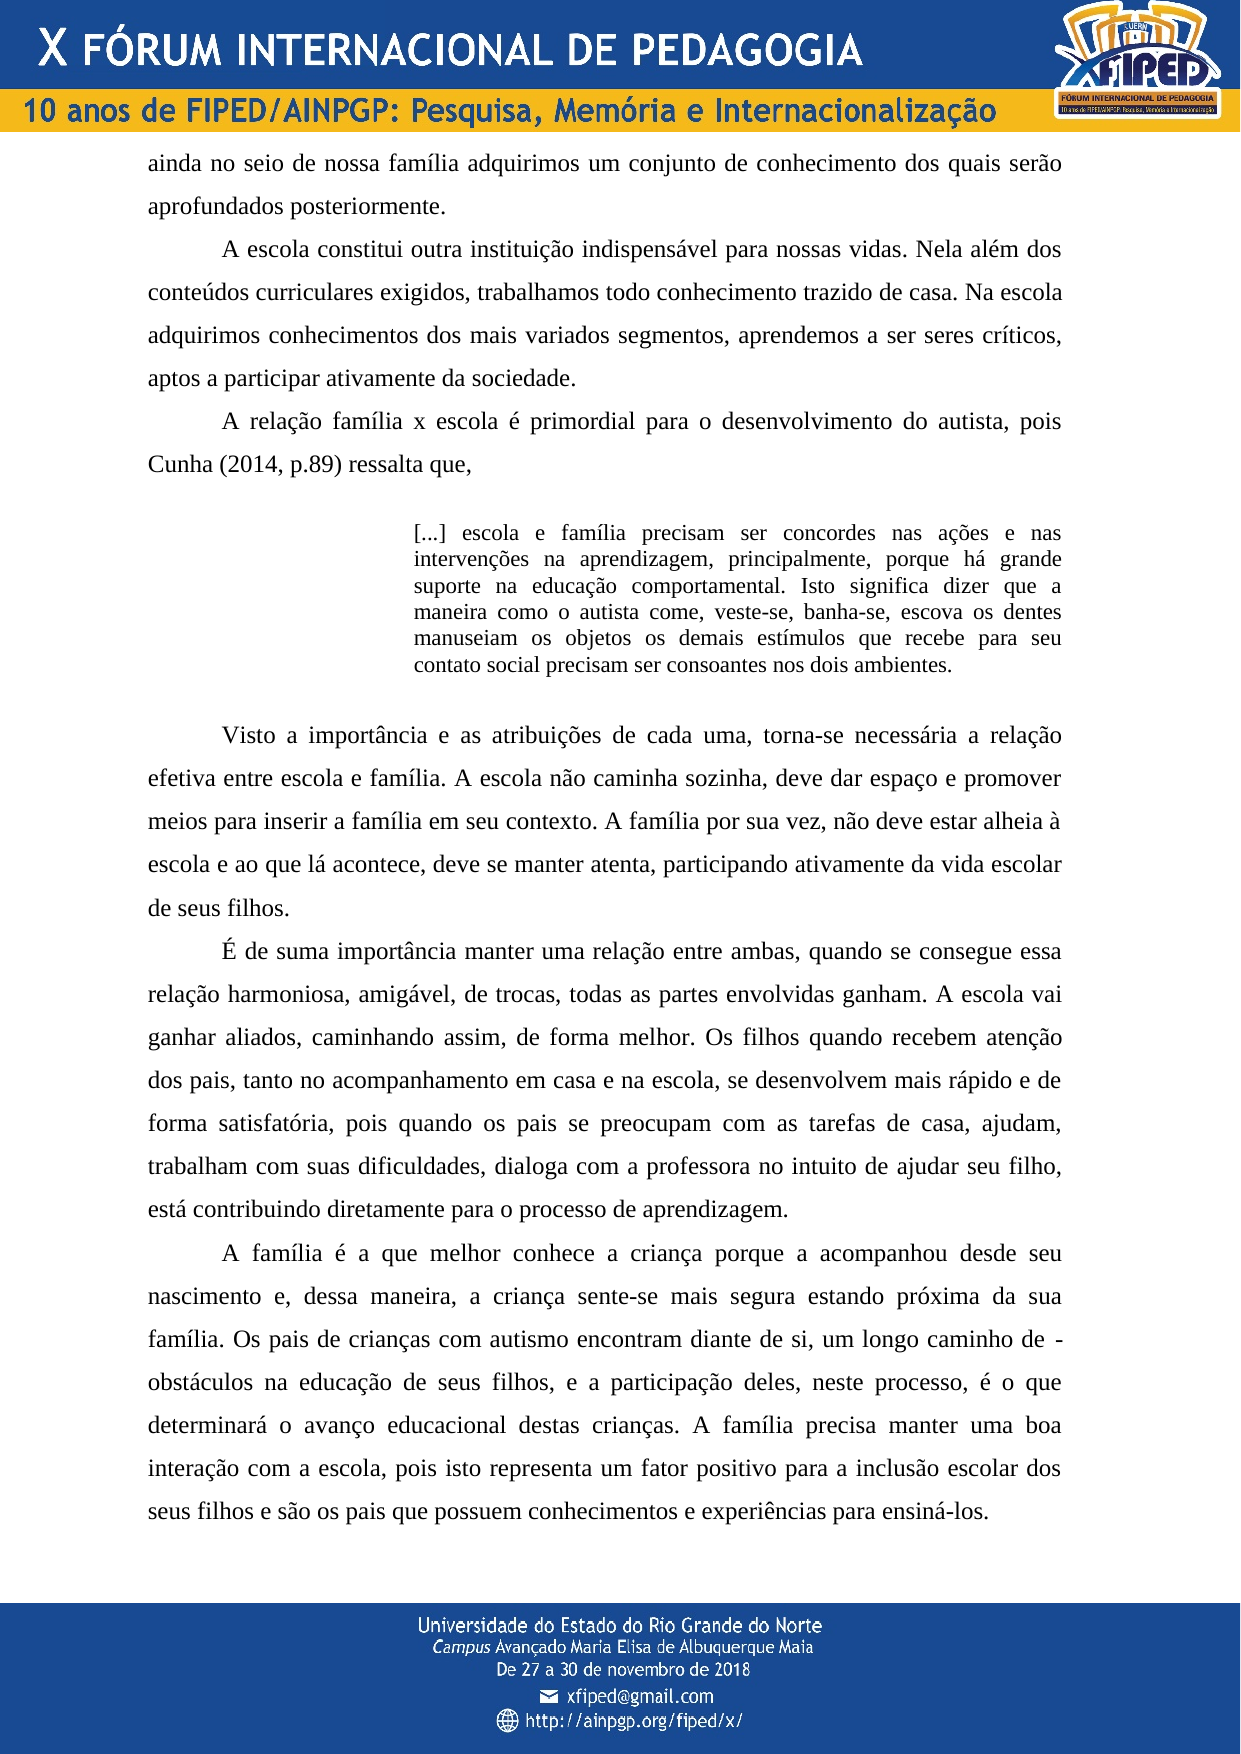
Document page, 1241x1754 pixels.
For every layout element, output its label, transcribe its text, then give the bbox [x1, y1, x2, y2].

picture [0, 0, 1241, 132]
text A família é a que melhor conhece a criança porque a acompanhou desde seu nascimento e, dessa maneira, a criança sente-se mais segura estando próxima da sua família. Os pais de crianças com autismo encontram diante de si, um longo caminho de obstáculos na educação de seus filhos, e a participação deles, neste processo, é o que determinará o avanço educacional destas crianças. A família precisa manter uma boa interação com a escola, pois isto representa um fator positivo para a inclusão escolar dos seus filhos e são os pais que possuem conhecimentos e experiências para ensiná-los. [148, 1238, 1063, 1525]
text [...] escola e família precisam ser concordes nas ações e nas intervenções na aprendizagem, principalmente, porque há grande suporte na educação comportamental. Isto significa dizer que a maneira como o autista come, veste-se, banha-se, escova os dentes manuseiam os objetos os demais estímulos que recebe para seu contato social precisam ser consoantes nos dois ambientes. [413, 519, 1063, 677]
text É de suma importância manter uma relação entre ambas, quando se consegue essa relação harmoniosa, amigável, de trocas, todas as partes envolvidas ganham. A escola vai ganhar aliados, caminhando assim, de forma melhor. Os filhos quando recebem atenção dos pais, tanto no acompanhamento em casa e na escola, se desenvolvem mais rápido e de forma satisfatória, pois quando os pais se preocupam com as tarefas de casa, ajudam, trabalham com suas dificuldades, dialoga com a professora no intuito de ajudar seu filho, está contribuindo diretamente para o processo de aprendizagem. [148, 936, 1063, 1223]
text A relação família x escola é primordial para o desenvolvimento do autista, pois Cunha (2014, p.89) ressalta que, [148, 406, 1063, 478]
picture [0, 1603, 1241, 1754]
text Visto a importância e as atribuições de cada uma, torna-se necessária a relação efetiva entre escola e família. A escola não caminha sozinha, deve dar espaço e promover meios para inserir a família em seu contexto. A família por sua vez, não deve estar alheia à escola e ao que lá acontece, deve se manter atenta, participando ativamente da vida escolar de seus filhos. [148, 720, 1063, 921]
text A escola constitui outra instituição indispensável para nossas vidas. Nela além dos conteúdos curriculares exigidos, trabalhamos todo conhecimento trazido de casa. Na escola adquirimos conhecimentos dos mais variados segmentos, aprendemos a ser seres críticos, aptos a participar ativamente da sociedade. [148, 234, 1063, 392]
